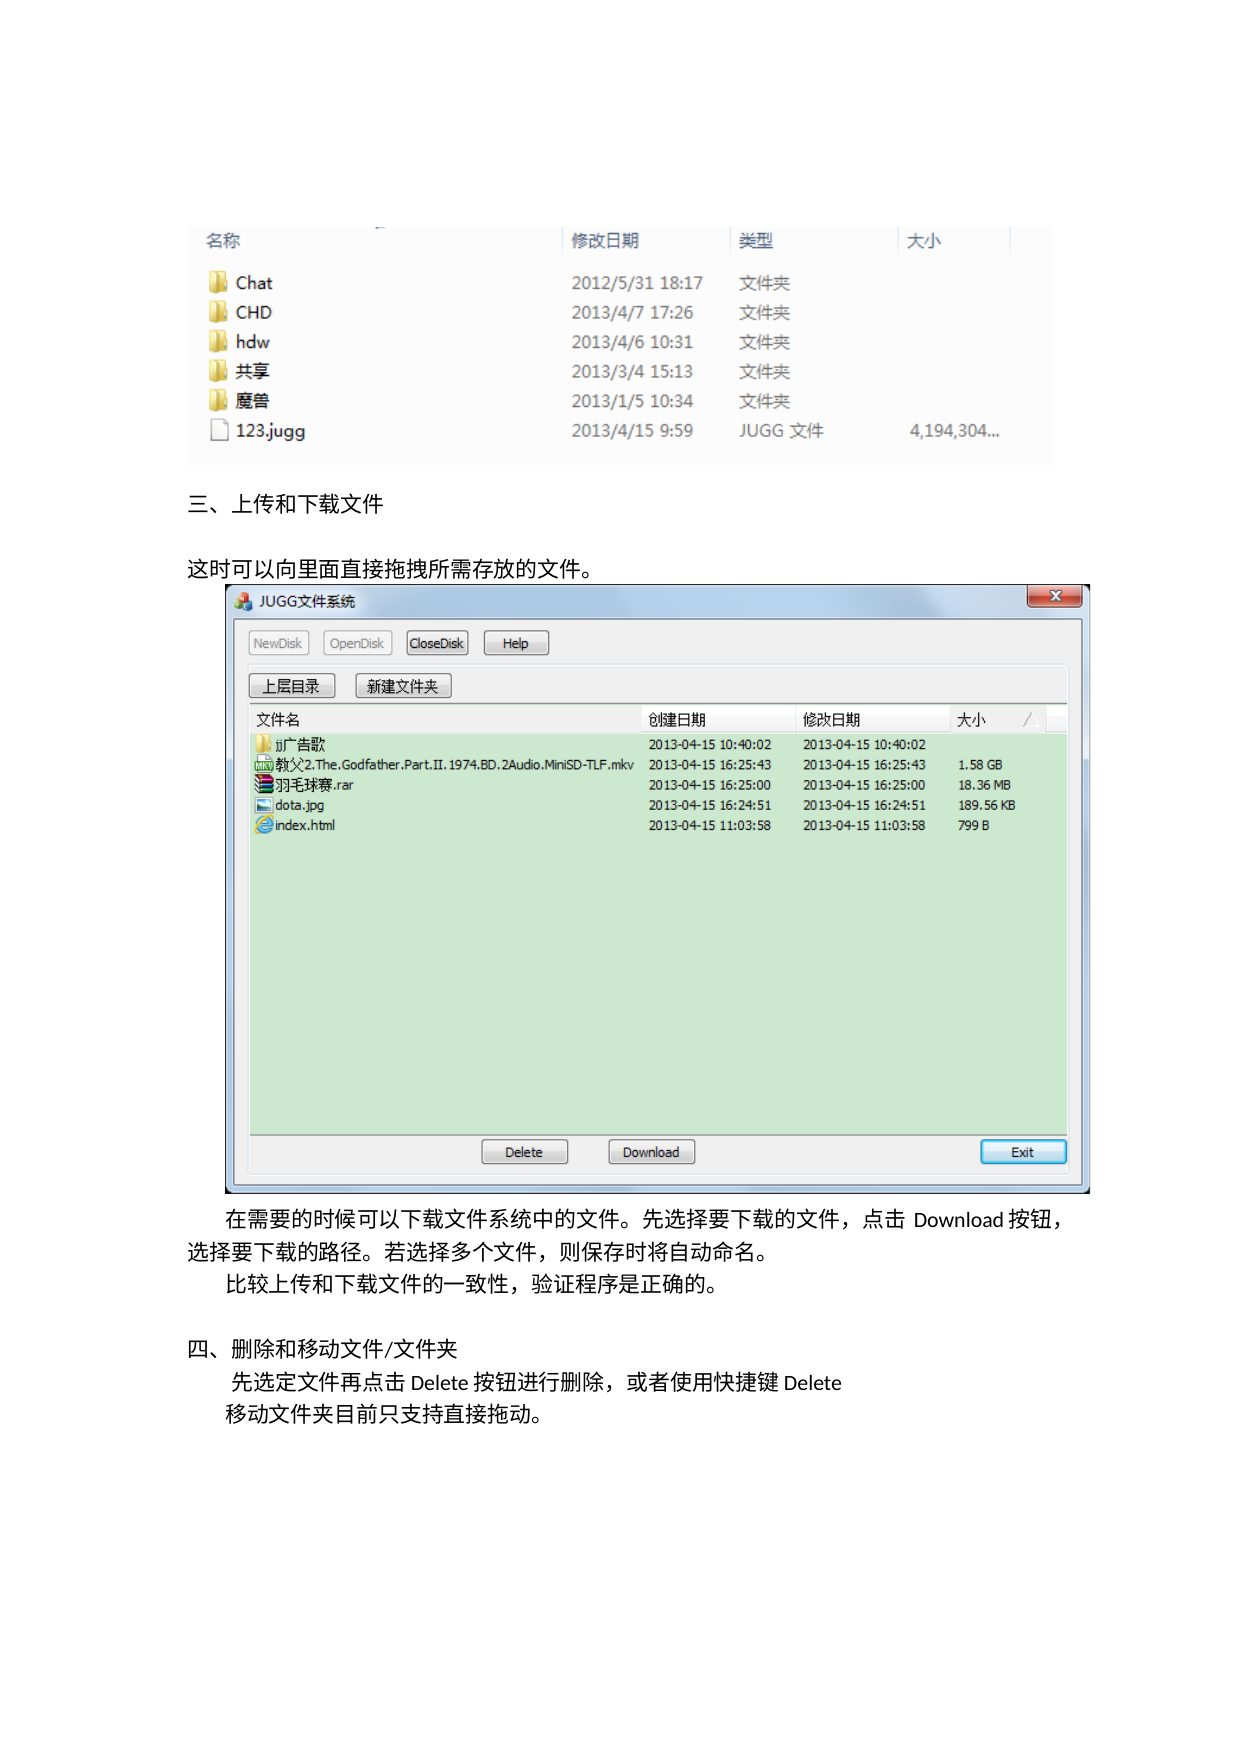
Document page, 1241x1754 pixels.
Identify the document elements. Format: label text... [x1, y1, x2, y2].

text 比较上传和下载文件的一致性，验证程序是正确的。 [187, 1267, 1053, 1299]
text 在需要的时候可以下载文件系统中的文件。先选择要下载的文件，点击Download按钮，选择要下载的路径。若选择多个文件，则保存时将自动命名。 [187, 1202, 1053, 1267]
text 三、上传和下载文件 [187, 487, 1053, 519]
list 移动文件夹目前只支持直接拖动。 [225, 1397, 1053, 1429]
text 四、删除和移动文件/文件夹 [187, 1332, 1053, 1364]
text 先选定文件再点击Delete按钮进行删除，或者使用快捷键Delete [187, 1364, 1053, 1397]
text 这时可以向里面直接拖拽所需存放的文件。 [187, 552, 1053, 584]
picture [187, 227, 1053, 465]
picture [225, 584, 1091, 1194]
